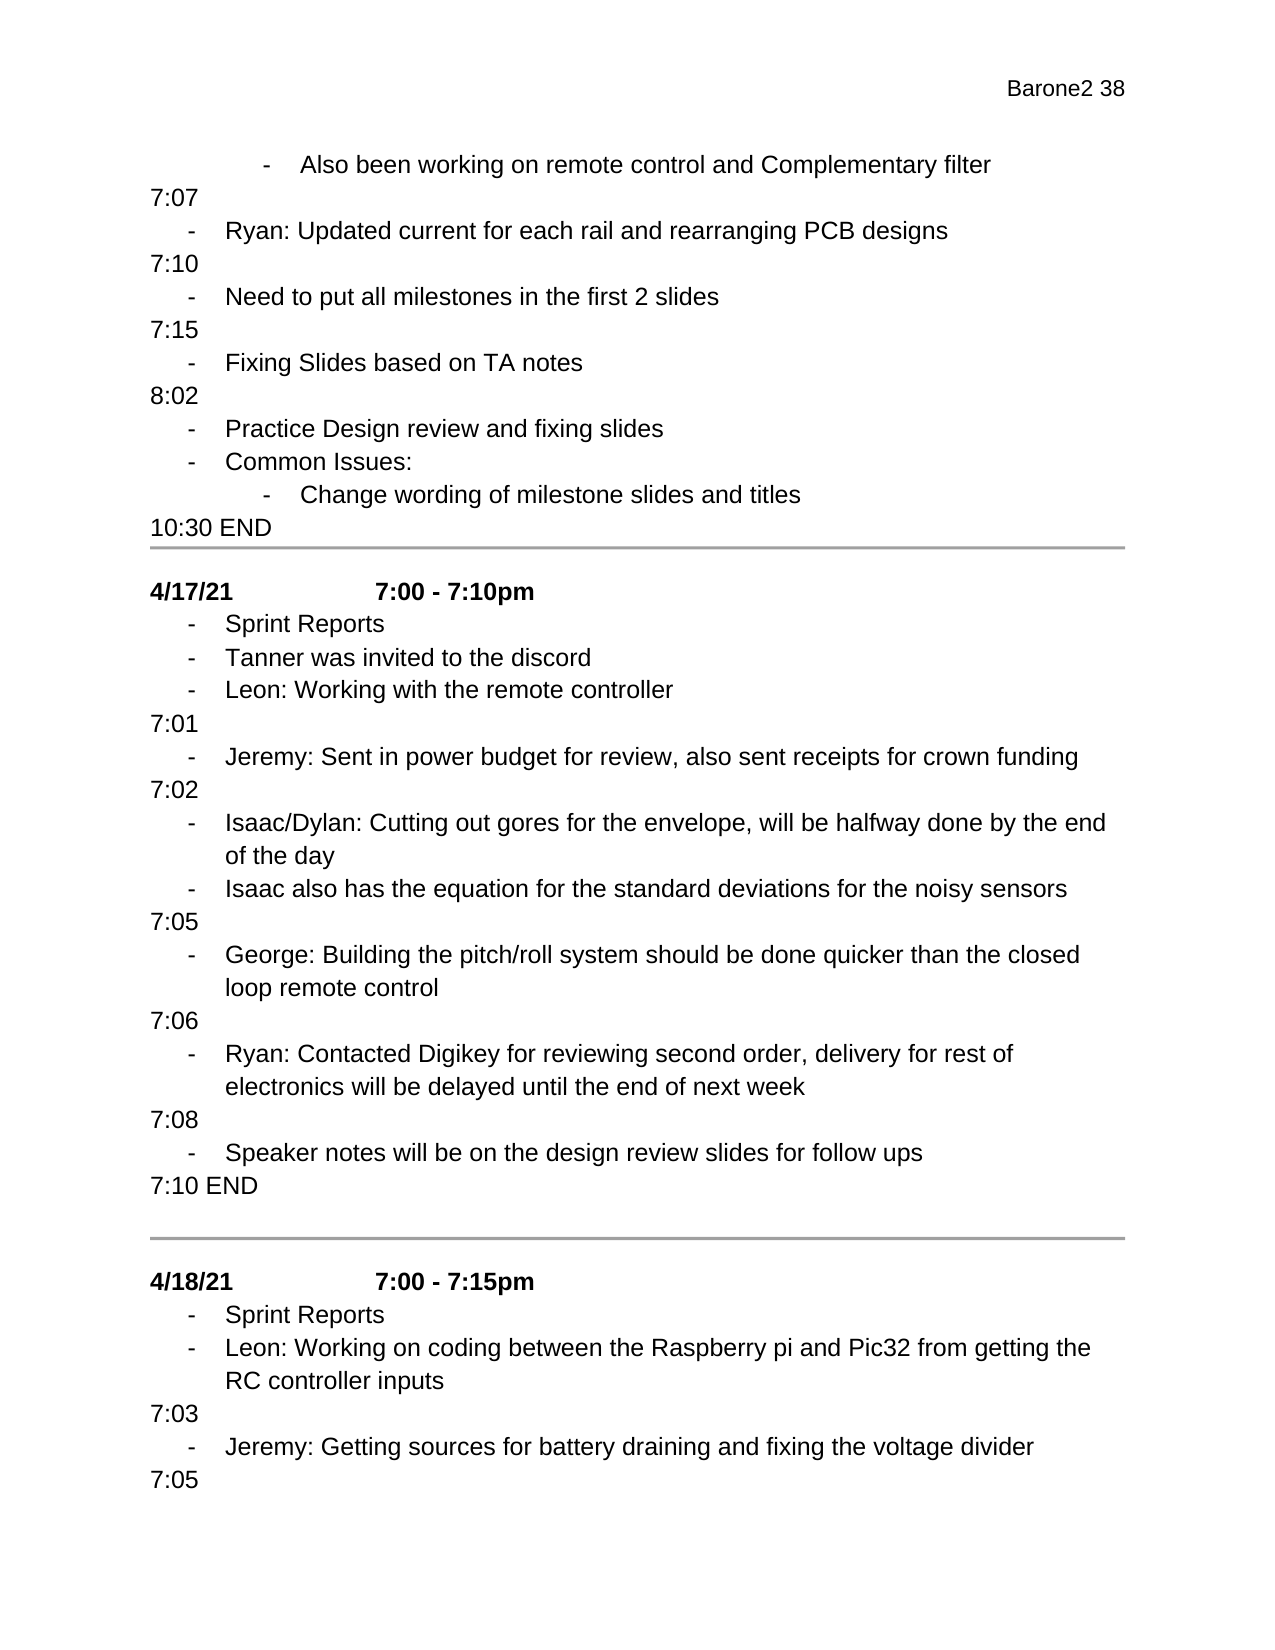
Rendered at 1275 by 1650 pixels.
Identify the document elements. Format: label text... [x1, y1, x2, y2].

list George: Building the pitch/roll system should be done quicker than the closed loop remote control [187, 940, 1125, 1001]
list Also been working on remote control and Complementary filter [262, 150, 1125, 179]
list Jeremy: Sent in power budget for review, also sent receipts for crown funding [187, 742, 1125, 770]
text 10:30 END [150, 513, 1125, 542]
text 4/17/21 7:00 - 7:10pm [150, 576, 1125, 605]
text 7:01 [150, 708, 1125, 737]
list Ryan: Contacted Digikey for reviewing second order, delivery for rest of electronics will be delayed until the end of next week [187, 1039, 1125, 1101]
list Tanner was invited to the discord [187, 642, 1125, 671]
text 7:10 [150, 249, 1125, 278]
list Leon: Working with the remote controller [187, 676, 1125, 704]
list Sprint Reports [187, 1300, 1125, 1329]
text 7:05 [150, 1465, 1125, 1494]
list Isaac also has the equation for the standard deviations for the noisy sensors [187, 874, 1125, 902]
text 4/18/21 7:00 - 7:15pm [150, 1267, 1125, 1296]
list Jeremy: Getting sources for battery draining and fixing the voltage divider [187, 1432, 1125, 1461]
list Fixing Slides based on TA notes [187, 348, 1125, 377]
text 8:02 [150, 381, 1125, 410]
list Practice Design review and fixing slides [187, 414, 1125, 443]
text 7:07 [150, 183, 1125, 212]
text 7:02 [150, 774, 1125, 803]
text 7:08 [150, 1105, 1125, 1133]
text 7:06 [150, 1006, 1125, 1034]
list Ryan: Updated current for each rail and rearranging PCB designs [187, 216, 1125, 245]
text 7:03 [150, 1399, 1125, 1428]
text 7:10 END [150, 1171, 1125, 1199]
list Leon: Working on coding between the Raspberry pi and Pic32 from getting the RC controller inputs [187, 1333, 1125, 1395]
text 7:15 [150, 315, 1125, 344]
list Speaker notes will be on the design review slides for follow ups [187, 1138, 1125, 1167]
list Need to put all milestones in the first 2 slides [187, 282, 1125, 311]
list Isaac/Dylan: Cutting out gores for the envelope, will be halfway done by the end of the day [187, 808, 1125, 869]
list Common Issues: [187, 447, 1125, 476]
list Change wording of milestone slides and titles [262, 480, 1125, 509]
list Sprint Reports [187, 609, 1125, 638]
text 7:05 [150, 907, 1125, 935]
